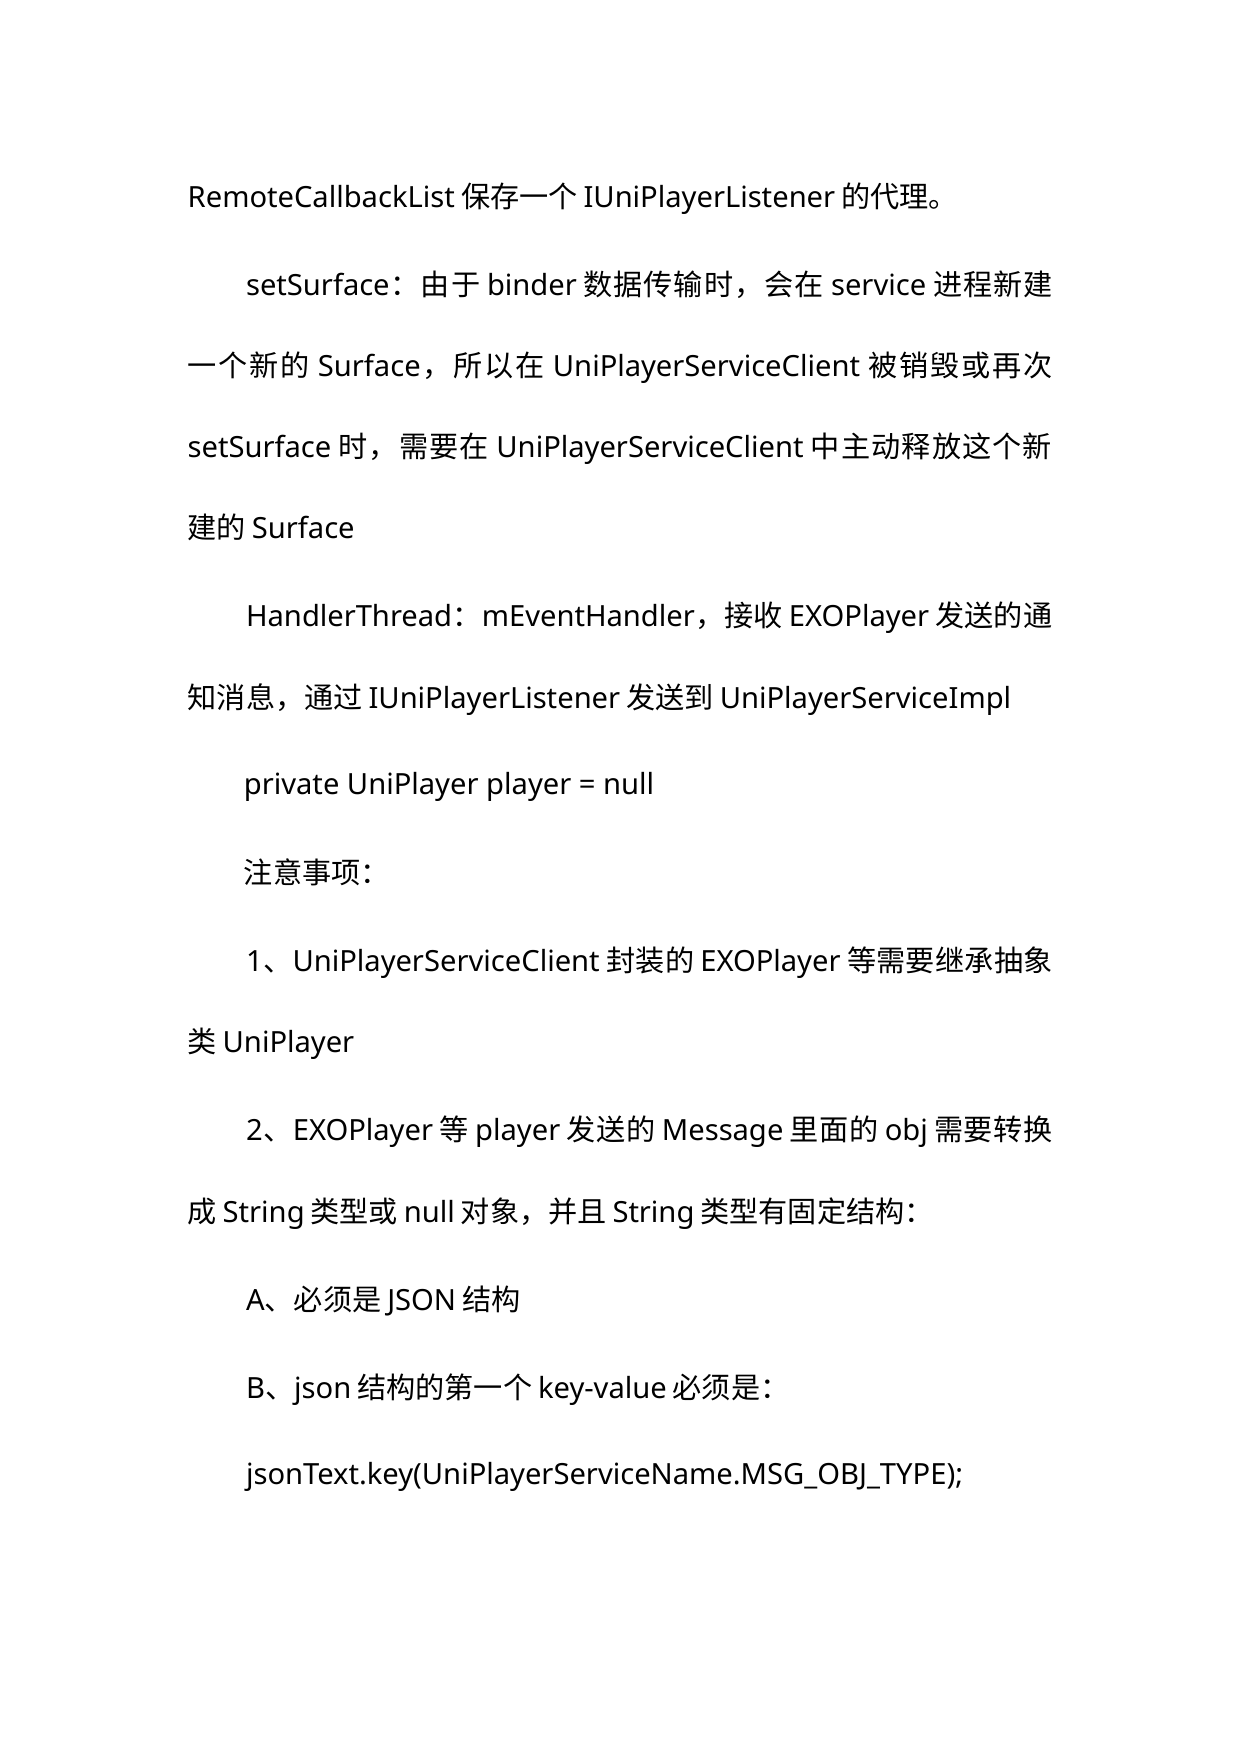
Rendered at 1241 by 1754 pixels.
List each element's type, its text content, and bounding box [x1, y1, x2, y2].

text private UniPlayer player = null [187, 751, 1053, 816]
text A、必须是JSON结构 [187, 1265, 1053, 1330]
text 注意事项： [187, 838, 1053, 903]
text 2、EXOPlayer等player发送的Message里面的obj需要转换成String类型或null对象，并且String类型有固定结构： [187, 1096, 1053, 1242]
text B、json结构的第一个key-value必须是： [187, 1353, 1053, 1418]
text setSurface：由于binder数据传输时，会在service进程新建一个新的Surface，所以在UniPlayerServiceClient被销毁或再次setSurface时，需要在UniPlayerServiceClient中主动释放这个新建的Surface [187, 250, 1053, 559]
text jsonText.key(UniPlayerServiceName.MSG_OBJ_TYPE); [187, 1441, 1053, 1506]
text HandlerThread：mEventHandler，接收EXOPlayer发送的通知消息，通过IUniPlayerListener发送到UniPlayerServiceImpl [187, 582, 1053, 728]
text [187, 162, 1053, 227]
text 1、UniPlayerServiceClient封装的EXOPlayer等需要继承抽象类UniPlayer [187, 926, 1053, 1073]
